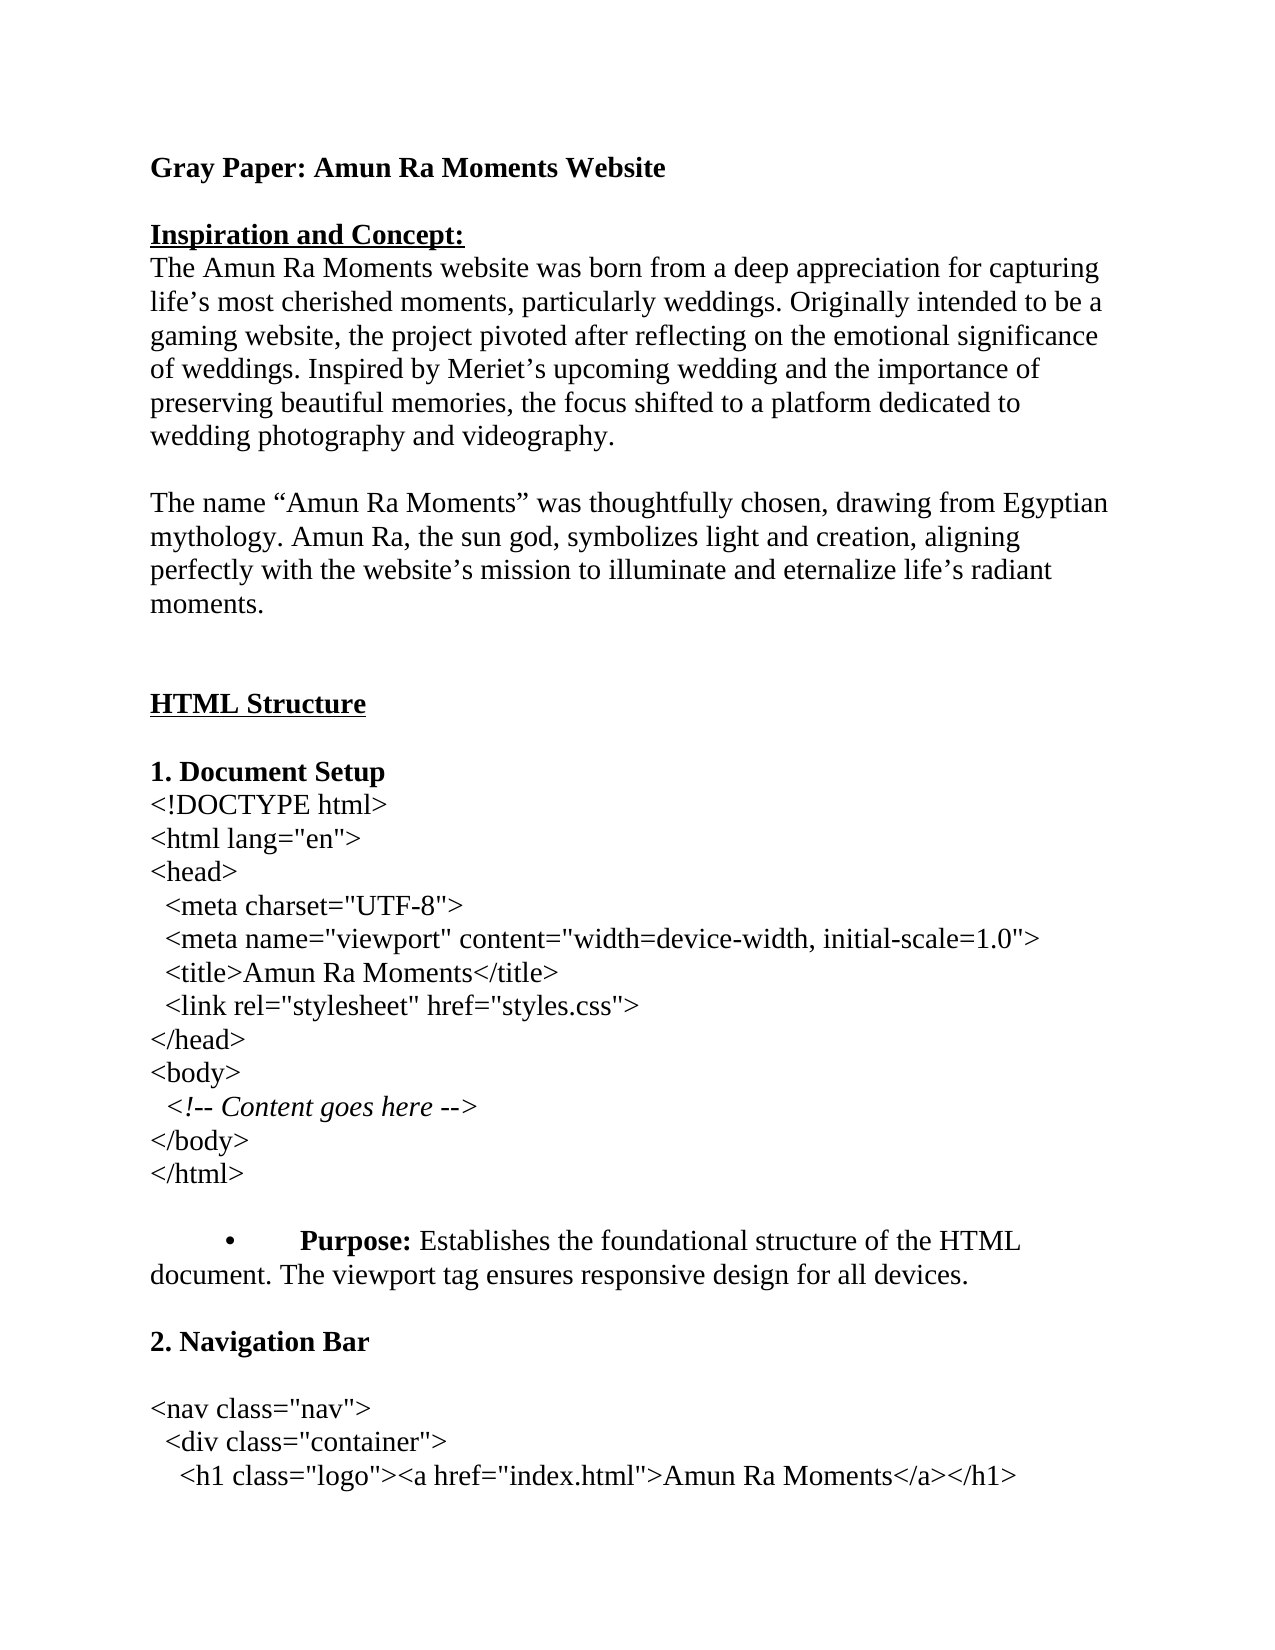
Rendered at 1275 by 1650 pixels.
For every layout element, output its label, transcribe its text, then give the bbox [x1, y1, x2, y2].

text <head> [150, 854, 1125, 888]
text <body> [150, 1056, 1125, 1089]
text 1. Document Setup [150, 754, 1125, 787]
text <!-- Content goes here --> [150, 1089, 1125, 1123]
text The name “Amun Ra Moments” was thoughtfully chosen, drawing from Egyptian mythology. Amun Ra, the sun god, symbolizes light and creation, aligning perfectly with the website’s mission to illuminate and eternalize life’s radiant moments. [150, 485, 1125, 619]
text <title>Amun Ra Moments</title> [150, 955, 1125, 988]
text <div class="container"> [150, 1424, 1125, 1458]
text <h1 class="logo"><a href="index.html">Amun Ra Moments</a></h1> [150, 1458, 1125, 1492]
text <meta name="viewport" content="width=device-width, initial-scale=1.0"> [150, 921, 1125, 955]
text </html> [150, 1156, 1125, 1190]
text <html lang="en"> [150, 821, 1125, 854]
text • Purpose: Establishes the foundational structure of the HTML document. The viewport tag ensures responsive design for all devices. [150, 1223, 1125, 1290]
text <!DOCTYPE html> [150, 787, 1125, 821]
text Gray Paper: Amun Ra Moments Website [150, 150, 1125, 183]
text Inspiration and Concept: [150, 217, 1125, 251]
text 2. Navigation Bar [150, 1324, 1125, 1357]
text <link rel="stylesheet" href="styles.css"> [150, 988, 1125, 1022]
text <meta charset="UTF-8"> [150, 888, 1125, 921]
text The Amun Ra Moments website was born from a deep appreciation for capturing life’s most cherished moments, particularly weddings. Originally intended to be a gaming website, the project pivoted after reflecting on the emotional significance of weddings. Inspired by Meriet’s upcoming wedding and the importance of preserving beautiful memories, the focus shifted to a platform dedicated to wedding photography and videography. [150, 251, 1125, 452]
text <nav class="nav"> [150, 1391, 1125, 1424]
text </body> [150, 1123, 1125, 1156]
text HTML Structure [150, 687, 1125, 720]
text </head> [150, 1022, 1125, 1056]
